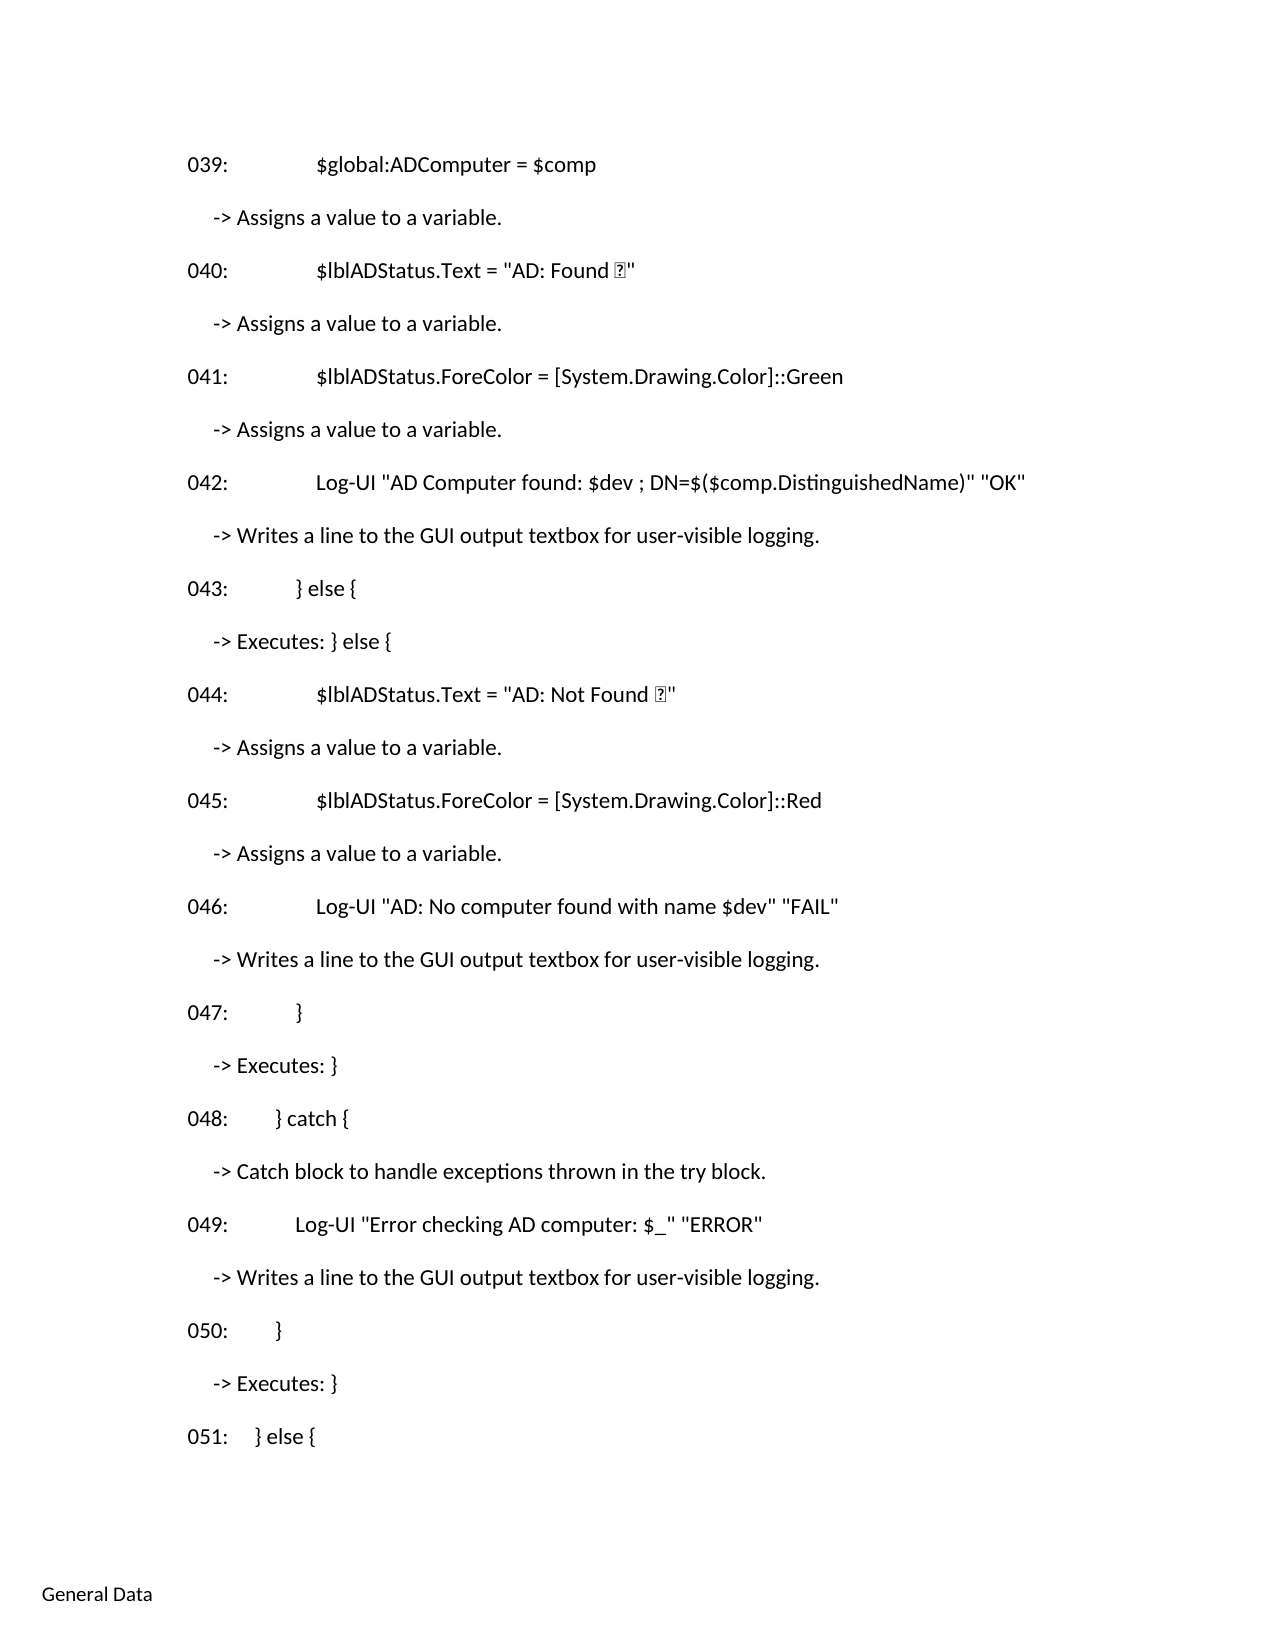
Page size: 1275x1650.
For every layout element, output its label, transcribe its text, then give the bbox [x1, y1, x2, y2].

text -> Assigns a value to a variable. [187, 203, 1087, 231]
text 051: } else { [187, 1422, 1087, 1451]
text -> Catch block to handle exceptions thrown in the try block. [187, 1157, 1087, 1185]
text -> Executes: } else { [187, 627, 1087, 655]
text -> Writes a line to the GUI output textbox for user-visible logging. [187, 1263, 1087, 1291]
text 049: Log-UI "Error checking AD computer: $_" "ERROR" [187, 1210, 1087, 1238]
text -> Executes: } [187, 1369, 1087, 1397]
text -> Assigns a value to a variable. [187, 839, 1087, 867]
text 050: } [187, 1316, 1087, 1344]
text 045: $lblADStatus.ForeColor = [System.Drawing.Color]::Red [187, 786, 1087, 814]
text -> Assigns a value to a variable. [187, 415, 1087, 443]
text 040: $lblADStatus.Text = "AD: Found ✅" [187, 256, 1087, 284]
text 042: Log-UI "AD Computer found: $dev ; DN=$($comp.DistinguishedName)" "OK" [187, 468, 1087, 496]
text -> Assigns a value to a variable. [187, 309, 1087, 337]
text -> Executes: } [187, 1051, 1087, 1079]
text 041: $lblADStatus.ForeColor = [System.Drawing.Color]::Green [187, 362, 1087, 390]
text 039: $global:ADComputer = $comp [187, 150, 1087, 178]
text -> Writes a line to the GUI output textbox for user-visible logging. [187, 945, 1087, 973]
text 043: } else { [187, 574, 1087, 602]
text 046: Log-UI "AD: No computer found with name $dev" "FAIL" [187, 892, 1087, 920]
text 047: } [187, 998, 1087, 1026]
text -> Assigns a value to a variable. [187, 733, 1087, 761]
text -> Writes a line to the GUI output textbox for user-visible logging. [187, 521, 1087, 549]
text 048: } catch { [187, 1104, 1087, 1132]
text 044: $lblADStatus.Text = "AD: Not Found ❌" [187, 680, 1087, 708]
